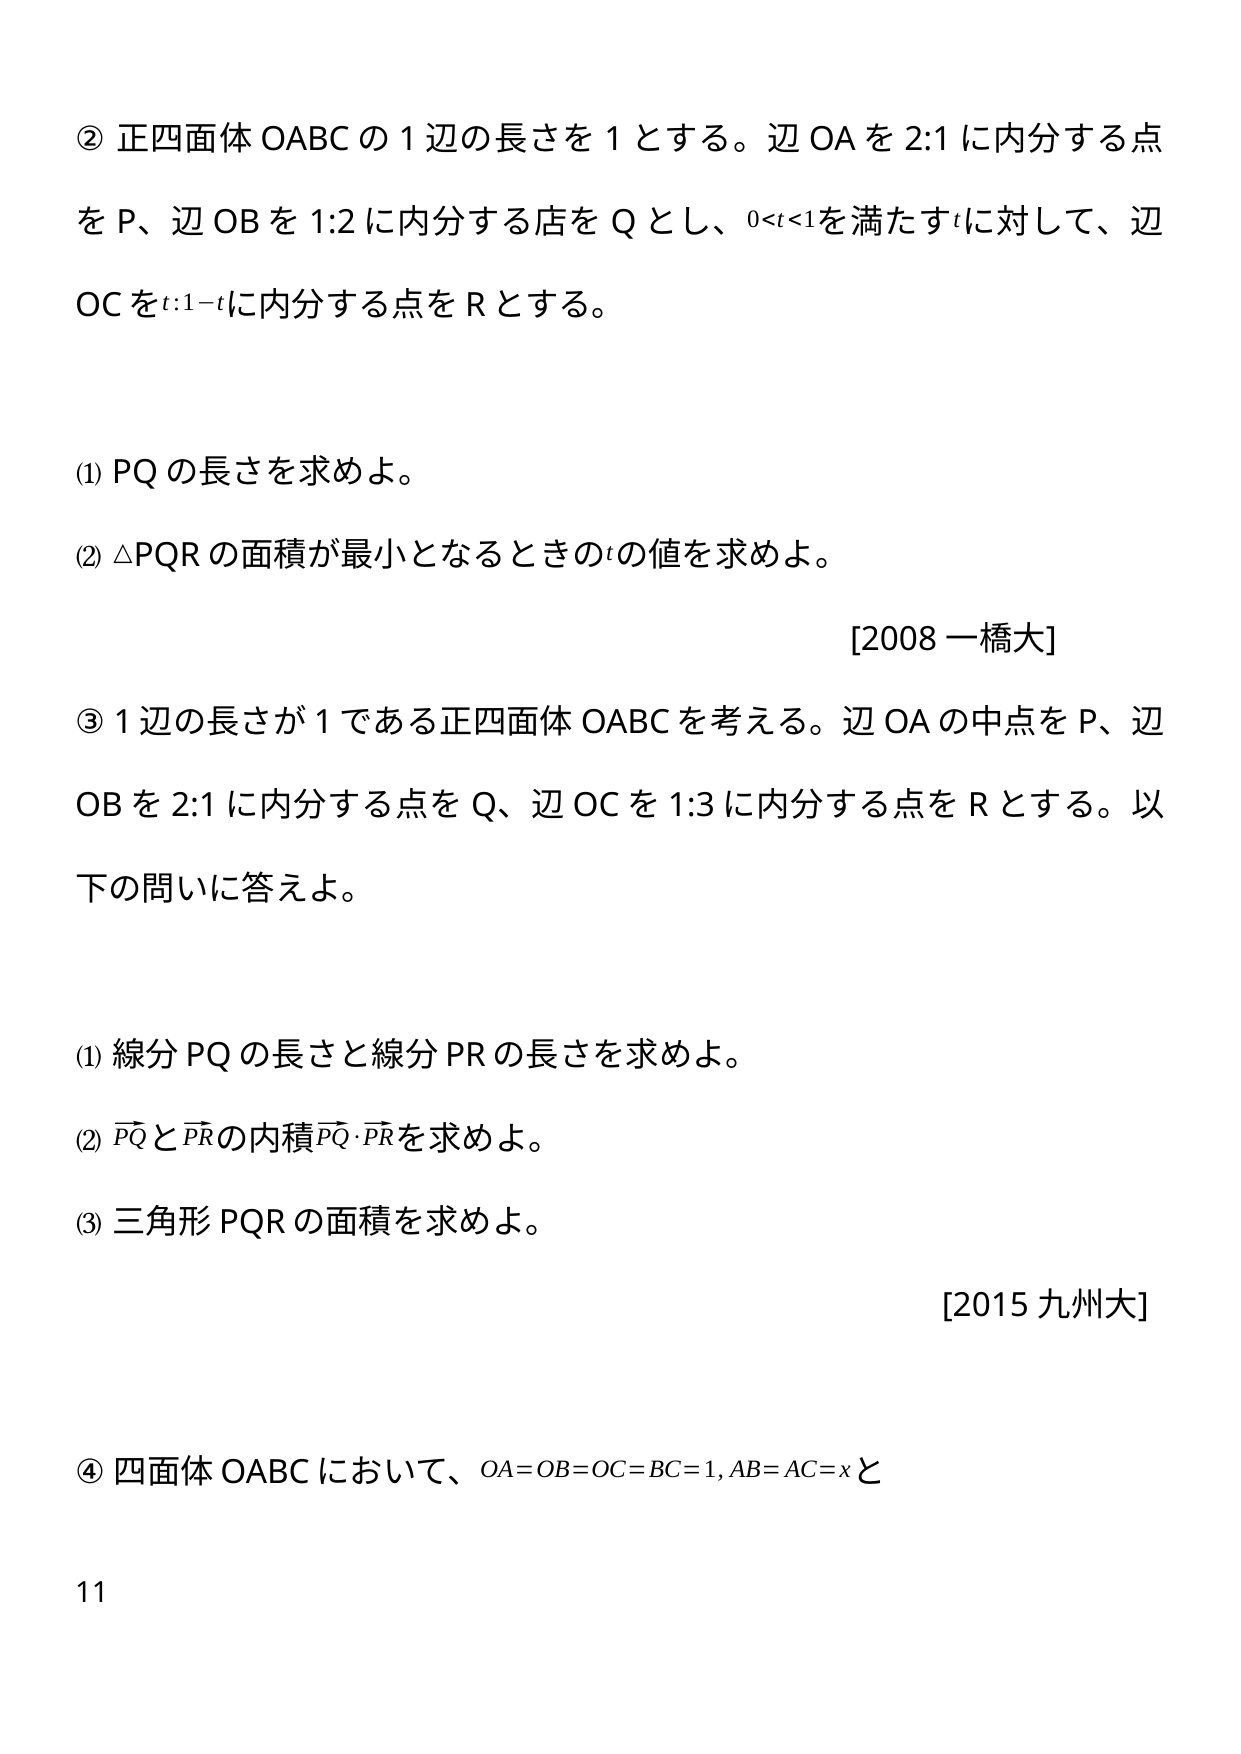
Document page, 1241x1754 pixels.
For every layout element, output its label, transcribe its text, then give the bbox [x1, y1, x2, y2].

text [2015 九州大] [75, 1261, 1165, 1344]
text ④ 四面体OABCにおいて、と [75, 1427, 1165, 1511]
text ⑵ PQRの面積が最小となるときのの値を求めよ。 [75, 511, 1165, 594]
text [2008 一橋大] [75, 594, 1165, 677]
text ⑴ 線分PQの長さと線分PRの長さを求めよ。 [75, 1011, 1165, 1094]
text ③ 1辺の長さが1である正四面体OABCを考える。辺OAの中点をP、辺OBを2:1に内分する点をQ、辺OCを1:3に内分する点をRとする。以下の問いに答えよ。 [75, 677, 1165, 927]
text ⑵ との内積を求めよ。 [75, 1094, 1165, 1177]
text ⑴ PQの長さを求めよ。 [75, 427, 1165, 511]
text ② 正四面体OABCの1辺の長さを1とする。辺OAを2:1に内分する点をP、辺OBを1:2に内分する店をQとし、を満たすに対して、辺OCをに内分する点をRとする。 [75, 94, 1165, 344]
text ⑶ 三角形PQRの面積を求めよ。 [75, 1177, 1165, 1261]
